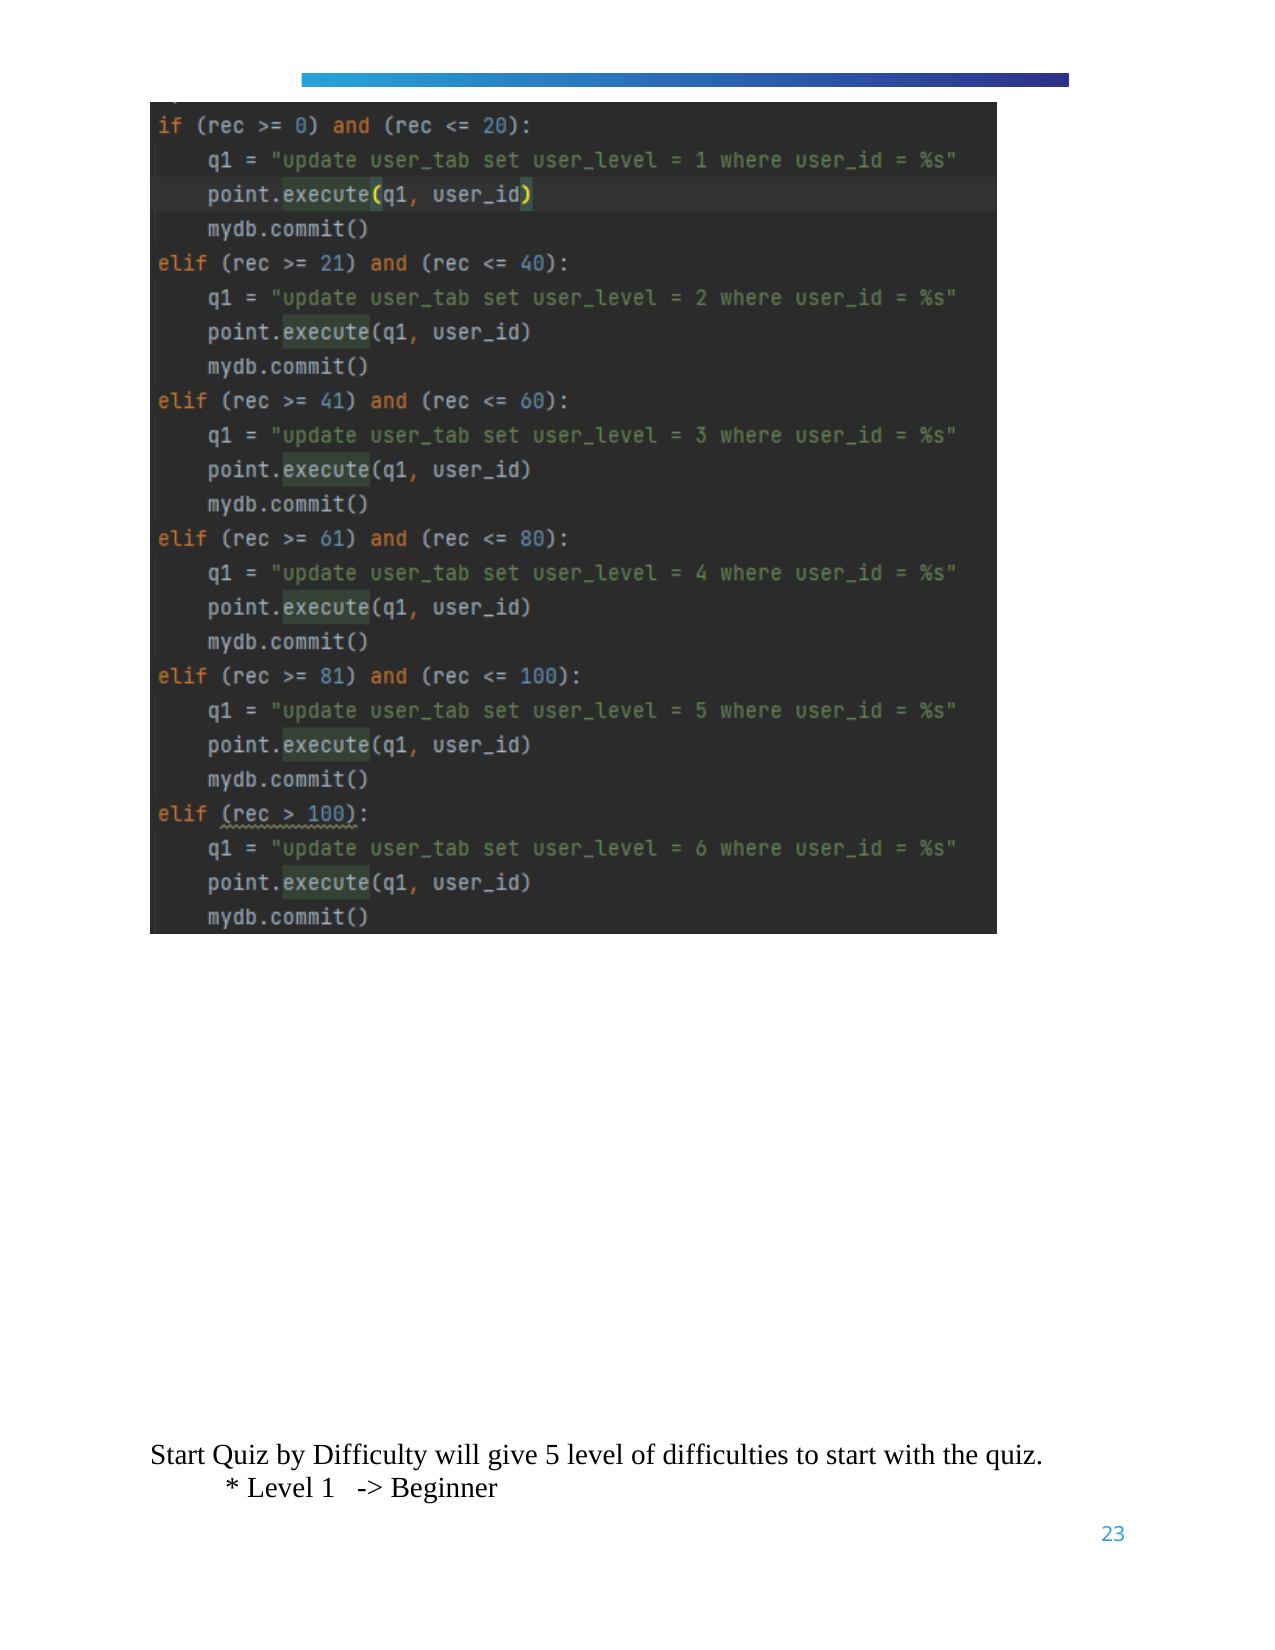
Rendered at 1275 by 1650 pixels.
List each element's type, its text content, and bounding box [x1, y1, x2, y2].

picture [150, 102, 997, 934]
text * Level 1 -> Beginner [150, 1470, 1125, 1504]
text Start Quiz by Difficulty will give 5 level of difficulties to start with the quiz. [150, 1437, 1125, 1470]
